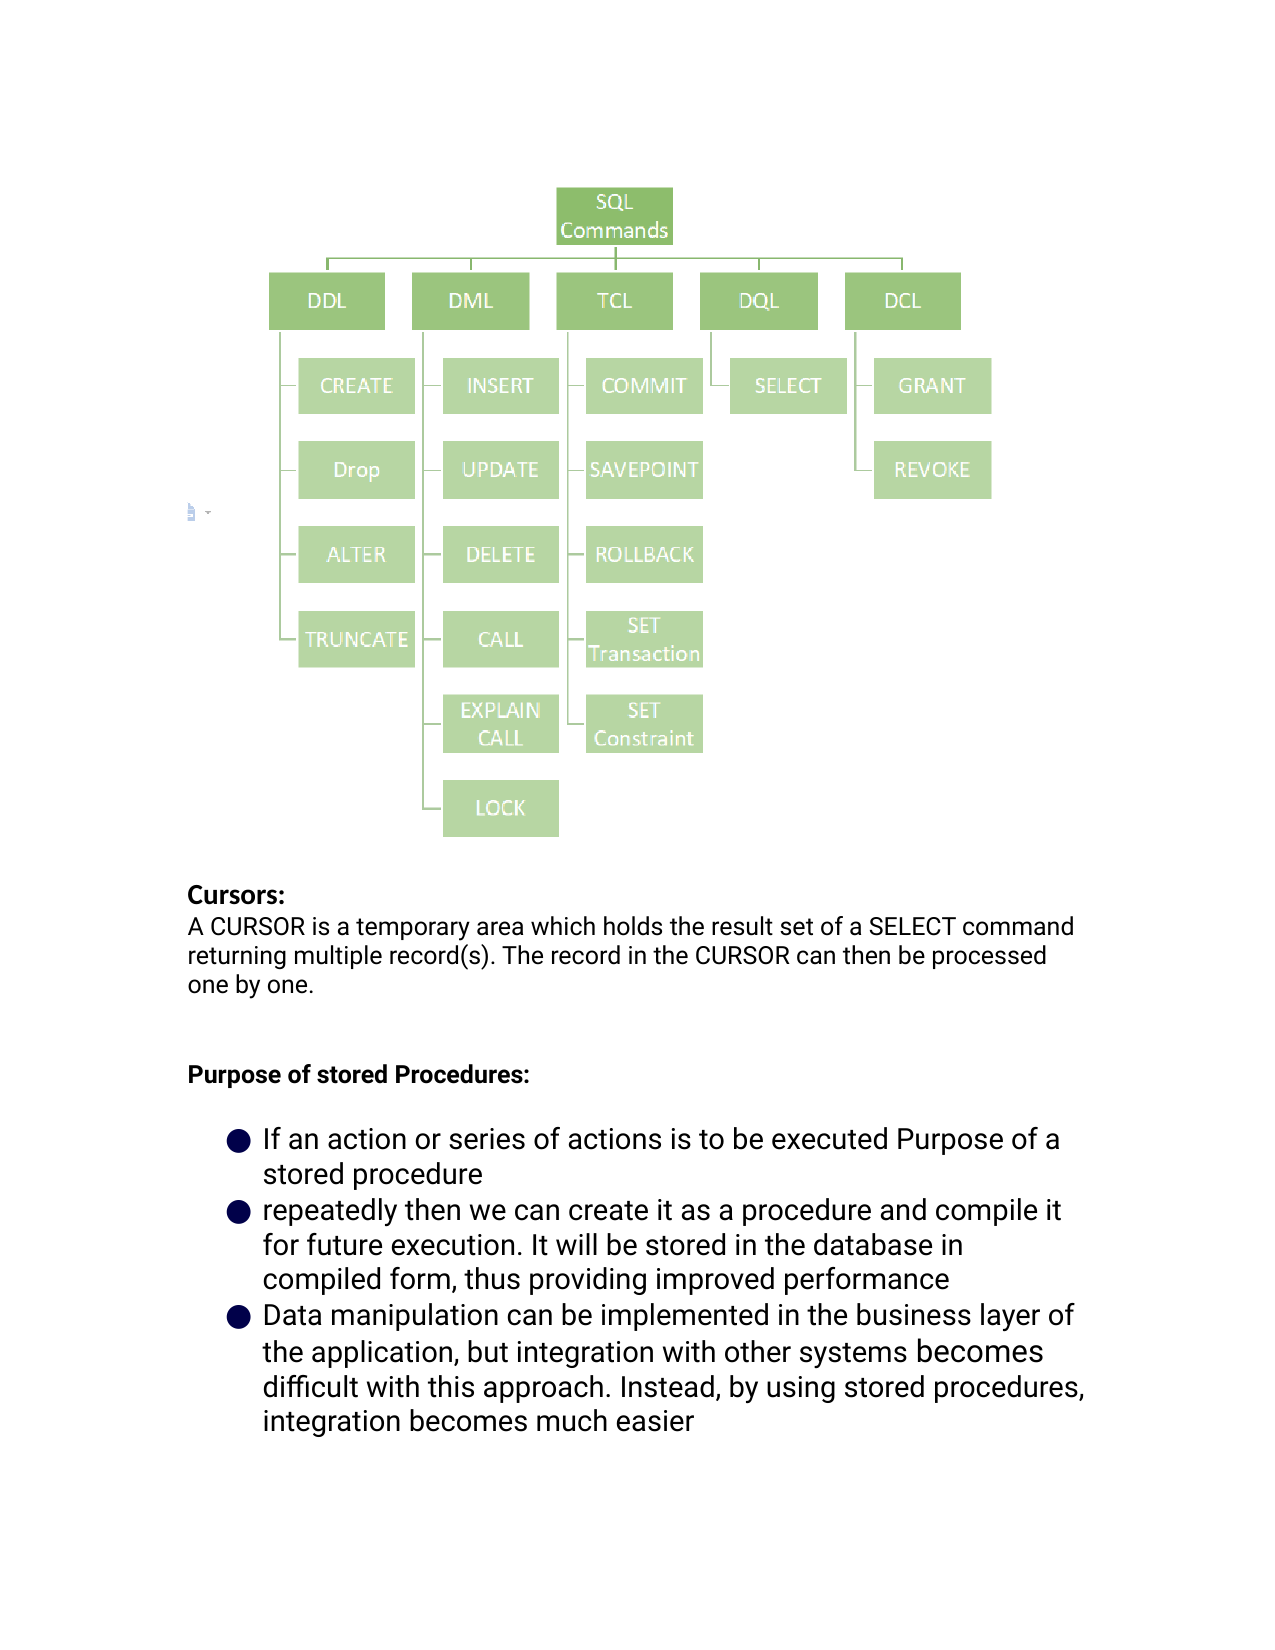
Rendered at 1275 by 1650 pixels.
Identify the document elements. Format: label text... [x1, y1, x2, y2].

text Purpose of stored Procedures: [187, 1060, 1087, 1089]
text Cursors: [187, 876, 1087, 912]
list If an action or series of actions is to be executed Purpose of a stored procedure [225, 1121, 1087, 1192]
list repeatedly then we can create it as a procedure and compile it for future execution. It will be stored in the database in compiled form, thus providing improved performance [225, 1192, 1087, 1297]
list Data manipulation can be implemented in the business layer of the application, but integration with other systems becomes difficult with this approach. Instead, by using stored procedures, integration becomes much easier [225, 1297, 1087, 1438]
picture [187, 150, 1053, 877]
text A CURSOR is a temporary area which holds the result set of a SELECT command returning multiple record(s). The record in the CURSOR can then be processed one by one. [315, 912, 1087, 1000]
